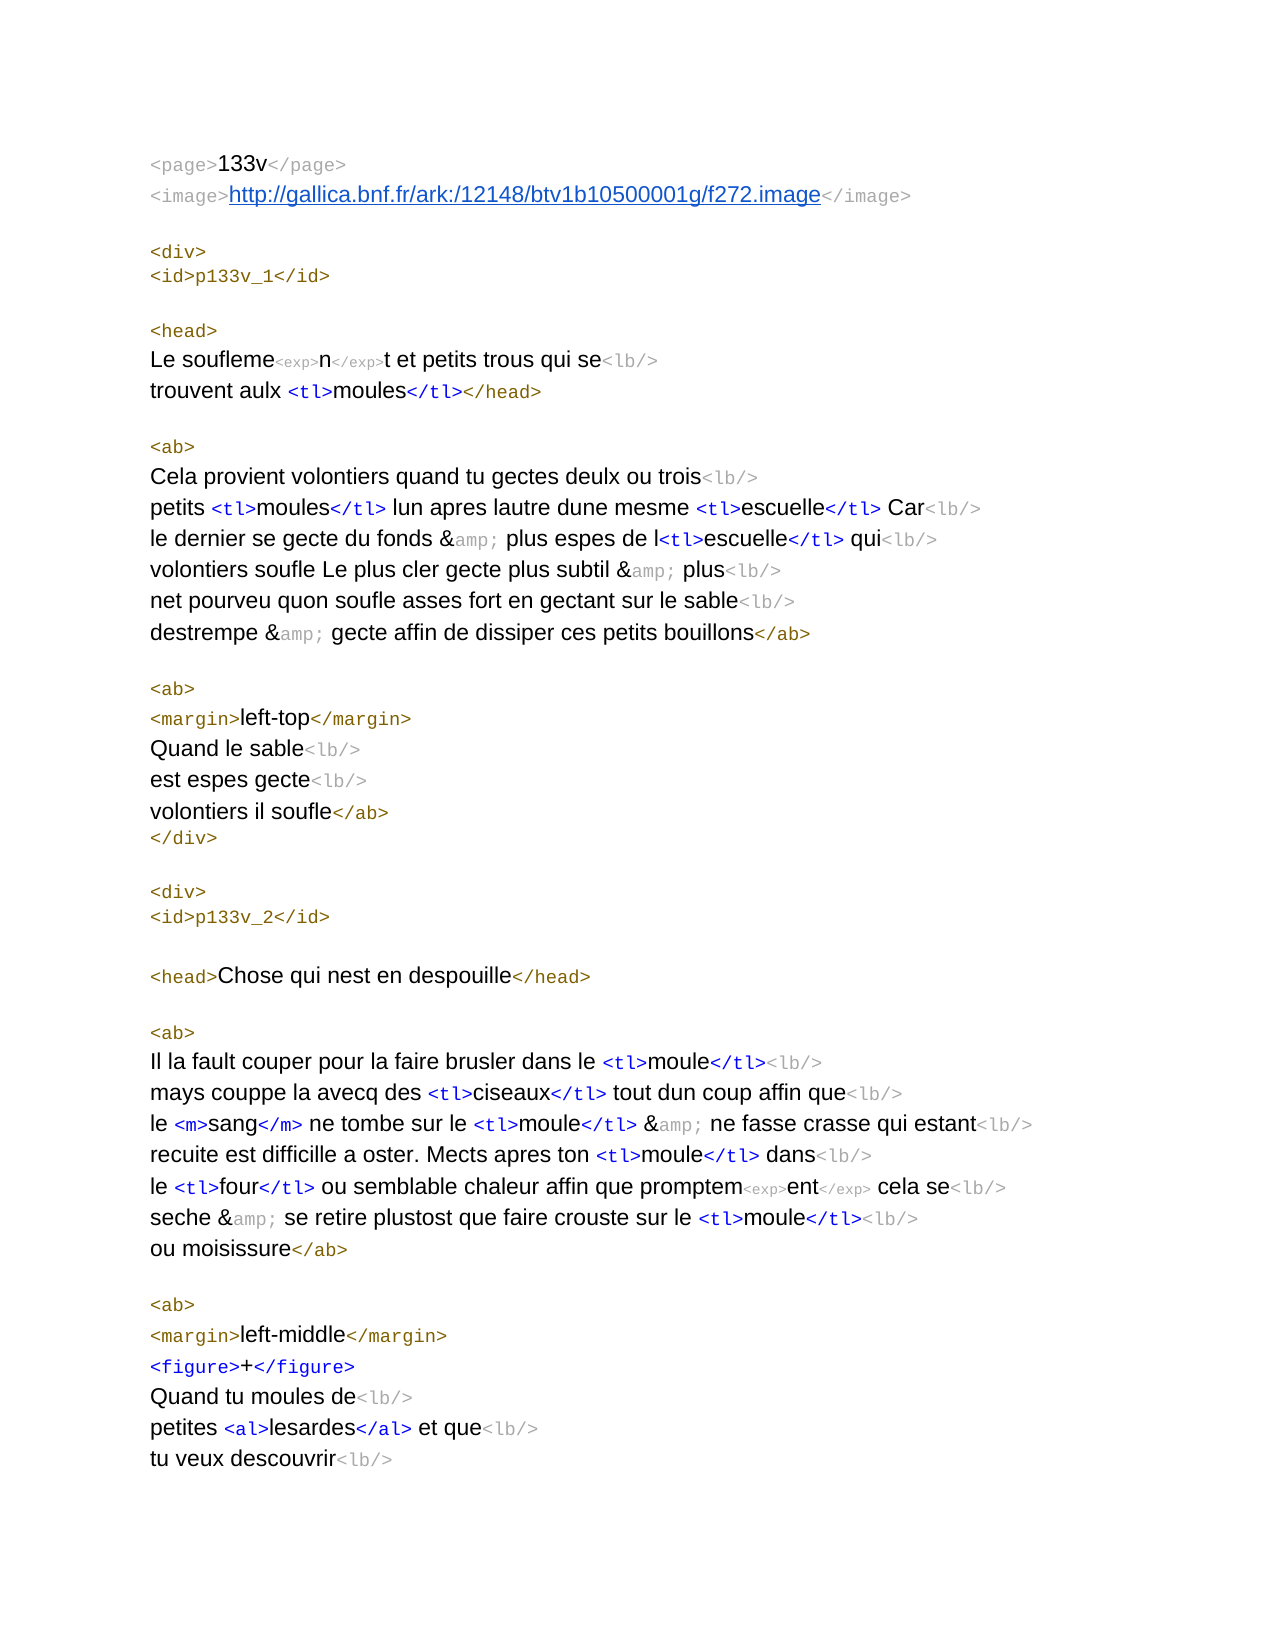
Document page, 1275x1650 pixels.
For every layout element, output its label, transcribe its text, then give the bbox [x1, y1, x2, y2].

text <ab> [150, 680, 1125, 701]
text recuite est difficille a oster. Mects apres ton <tl>moule</tl> dans<lb/> [150, 1141, 1125, 1168]
text volontiers soufle Le plus cler gecte plus subtil &amp; plus<lb/> [150, 556, 1125, 583]
text petites <al>lesardes</al> et que<lb/> [150, 1414, 1125, 1441]
text Cela provient volontiers quand tu gectes deulx ou trois<lb/> [150, 463, 1125, 490]
text destrempe &amp; gecte affin de dissiper ces petits bouillons</ab> [150, 618, 1125, 646]
text tu veux descouvrir<lb/> [150, 1445, 1125, 1472]
text <page>133v</page> [150, 150, 1125, 177]
text seche &amp; se retire plustost que faire crouste sur le <tl>moule</tl><lb/> [150, 1204, 1125, 1231]
text Quand le sable<lb/> [150, 735, 1125, 762]
text ou moisissure</ab> [150, 1235, 1125, 1262]
text </div> [150, 829, 1125, 850]
text <ab> [150, 1296, 1125, 1317]
text Le soufleme<exp>n</exp>t et petits trous qui se<lb/> [150, 346, 1125, 373]
text <ab> [150, 438, 1125, 459]
text <id>p133v_1</id> [150, 267, 1125, 288]
text <image>http://gallica.bnf.fr/ark:/12148/btv1b10500001g/f272.image</image> [150, 181, 1125, 208]
text <id>p133v_2</id> [150, 908, 1125, 929]
text <head>Chose qui nest en despouille</head> [150, 962, 1125, 989]
text petits <tl>moules</tl> lun apres lautre dune mesme <tl>escuelle</tl> Car<lb/> [150, 494, 1125, 521]
text volontiers il soufle</ab> [150, 798, 1125, 825]
text <ab> [150, 1024, 1125, 1045]
text <head> [150, 321, 1125, 343]
text Quand tu moules de<lb/> [150, 1383, 1125, 1410]
text <div> [150, 883, 1125, 904]
text le <tl>four</tl> ou semblable chaleur affin que promptem<exp>ent</exp> cela se<lb/> [150, 1173, 1125, 1200]
text <figure>+</figure> [150, 1352, 1125, 1379]
text <margin>left-middle</margin> [150, 1321, 1125, 1348]
text est espes gecte<lb/> [150, 766, 1125, 793]
text <margin>left-top</margin> [150, 704, 1125, 731]
text Il la fault couper pour la faire brusler dans le <tl>moule</tl><lb/> [150, 1048, 1125, 1075]
text mays couppe la avecq des <tl>ciseaux</tl> tout dun coup affin que<lb/> [150, 1079, 1125, 1106]
text net pourveu quon soufle asses fort en gectant sur le sable<lb/> [150, 587, 1125, 614]
text <div> [150, 242, 1125, 264]
text le dernier se gecte du fonds &amp; plus espes de l<tl>escuelle</tl> qui<lb/> [150, 525, 1125, 552]
text trouvent aulx <tl>moules</tl></head> [150, 377, 1125, 404]
text le <m>sang</m> ne tombe sur le <tl>moule</tl> &amp; ne fasse crasse qui estant<lb/> [150, 1110, 1125, 1137]
